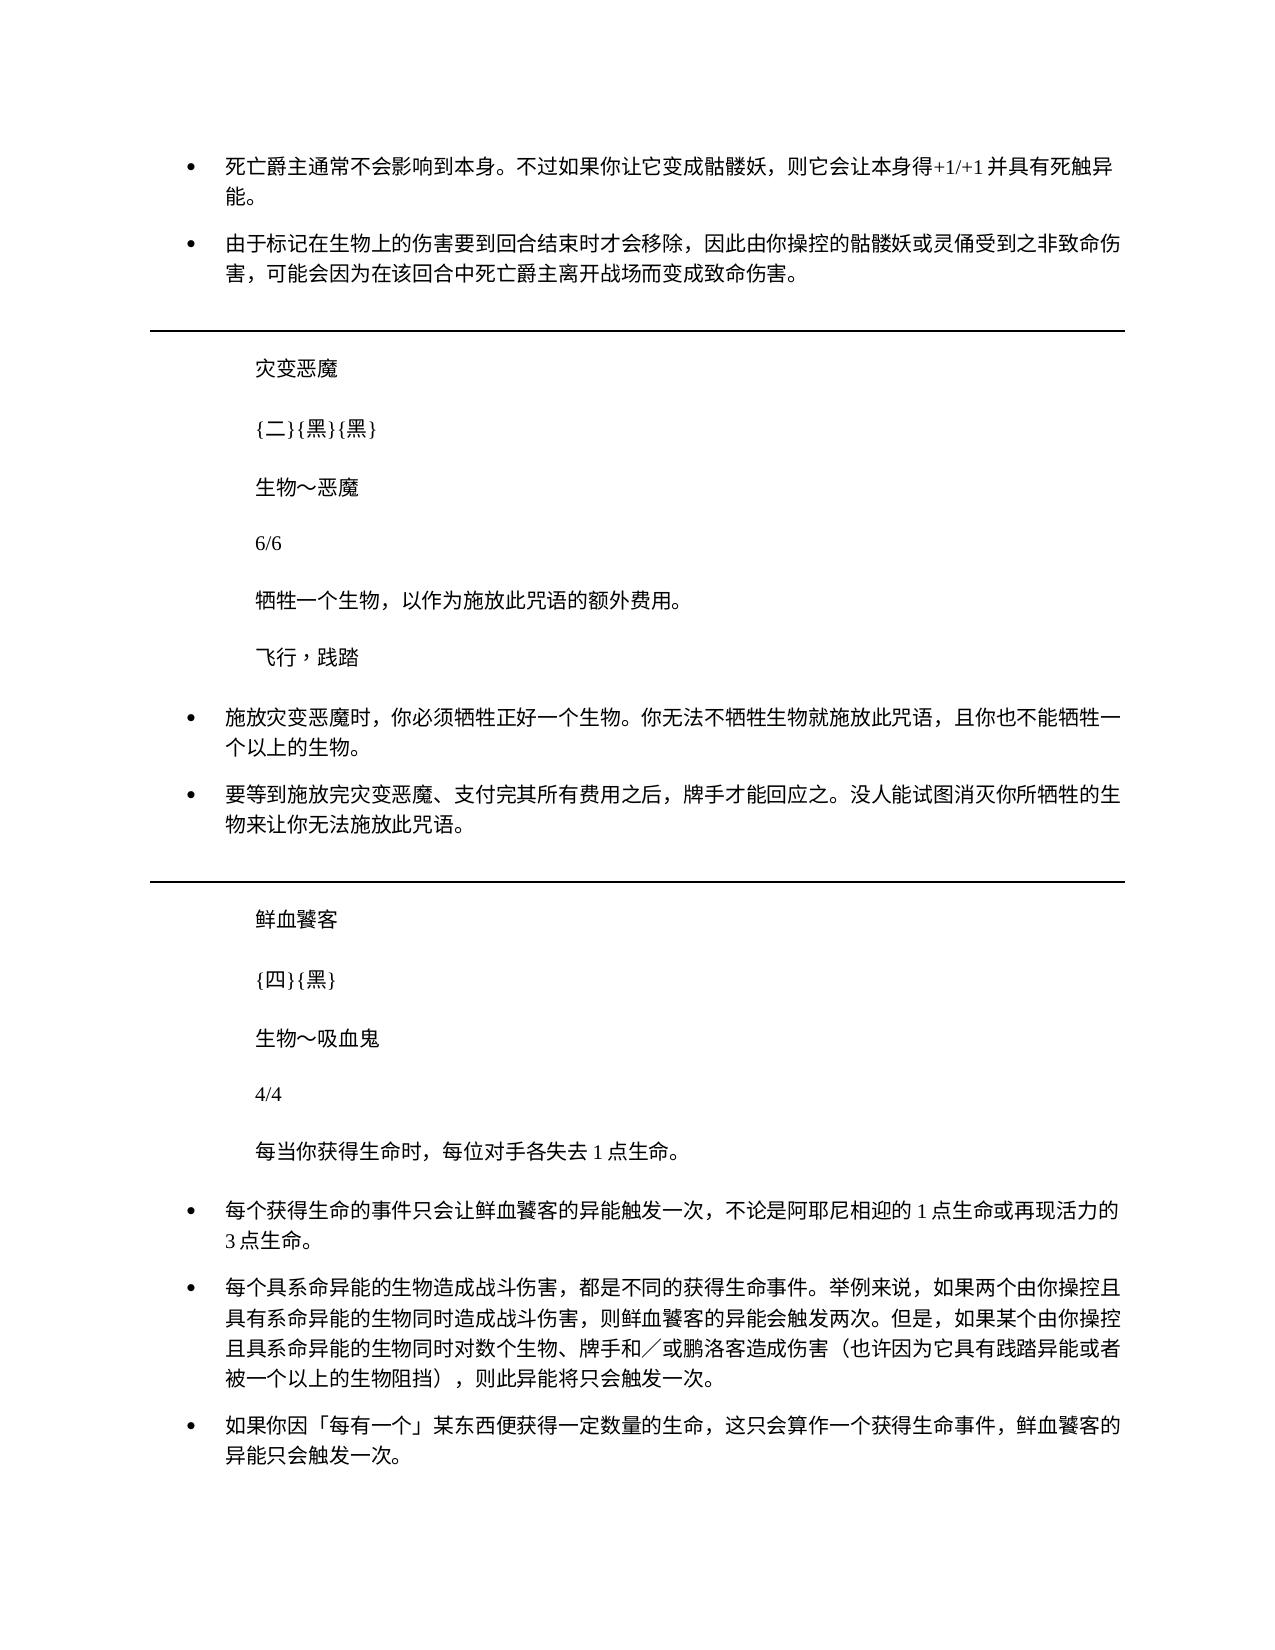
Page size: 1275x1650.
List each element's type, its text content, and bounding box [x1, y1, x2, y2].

text 灾变恶魔 [255, 353, 735, 383]
text 鲜血饕客 [255, 904, 735, 934]
text 生物～恶魔 [255, 471, 735, 502]
list 要等到施放完灾变恶魔、支付完其所有费用之后，牌手才能回应之。没人能试图消灭你所牺牲的生物来让你无法施放此咒语。 [187, 778, 1125, 838]
text 每当你获得生命时，每位对手各失去1点生命。 [255, 1135, 735, 1165]
list 死亡爵主通常不会影响到本身。不过如果你让它变成骷髅妖，则它会让本身得+1/+1并具有死触异能。 [187, 150, 1125, 210]
list 每个获得生命的事件只会让鲜血饕客的异能触发一次，不论是阿耶尼相迎的1点生命或再现活力的3点生命。 [187, 1194, 1125, 1255]
list 每个具系命异能的生物造成战斗伤害，都是不同的获得生命事件。举例来说，如果两个由你操控且具有系命异能的生物同时造成战斗伤害，则鲜血饕客的异能会触发两次。但是，如果某个由你操控且具系命异能的生物同时对数个生物、牌手和／或鹏洛客造成伤害（也许因为它具有践踏异能或者被一个以上的生物阻挡），则此异能将只会触发一次。 [187, 1272, 1125, 1392]
text {二}{黑}{黑} [255, 412, 735, 442]
text 6/6 [255, 531, 735, 555]
text 牺牲一个生物，以作为施放此咒语的额外费用。 [255, 584, 735, 614]
text 4/4 [255, 1082, 735, 1106]
text 生物～吸血鬼 [255, 1022, 735, 1053]
list 如果你因「每有一个」某东西便获得一定数量的生命，这只会算作一个获得生命事件，鲜血饕客的异能只会触发一次。 [187, 1409, 1125, 1469]
list 由于标记在生物上的伤害要到回合结束时才会移除，因此由你操控的骷髅妖或灵俑受到之非致命伤害，可能会因为在该回合中死亡爵主离开战场而变成致命伤害。 [187, 227, 1125, 287]
text {四}{黑} [255, 963, 735, 993]
text 飞行，践踏 [255, 643, 735, 672]
list 施放灾变恶魔时，你必须牺牲正好一个生物。你无法不牺牲生物就施放此咒语，且你也不能牺牲一个以上的生物。 [187, 701, 1125, 761]
